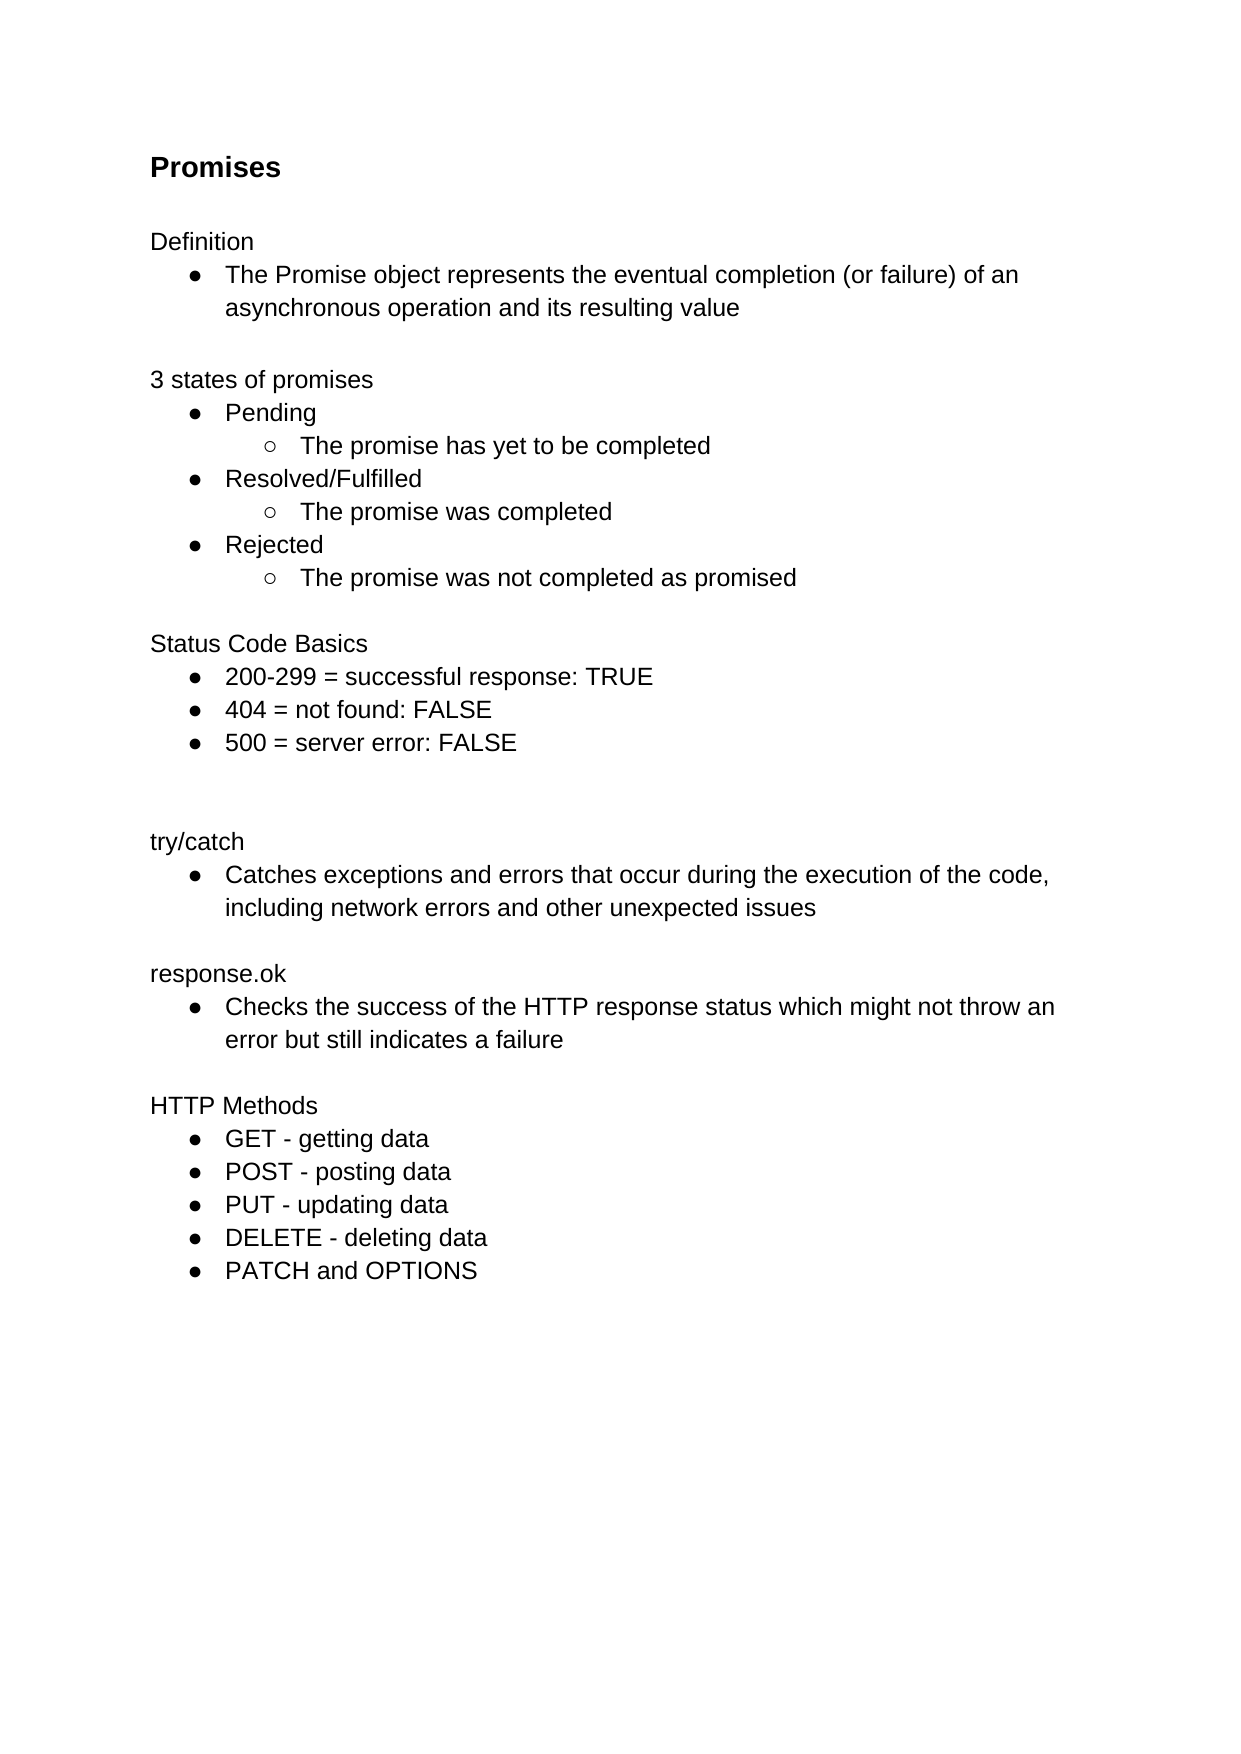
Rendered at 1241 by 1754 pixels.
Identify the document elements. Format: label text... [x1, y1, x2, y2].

list PUT - updating data [187, 1190, 1090, 1219]
list Resolved/Fulfilled [187, 464, 1090, 492]
list POST - posting data [187, 1157, 1090, 1186]
list The promise was completed [262, 497, 1090, 526]
list 500 = server error: FALSE [187, 728, 1090, 757]
text response.ok [150, 959, 1090, 988]
list The Promise object represents the eventual completion (or failure) of an asynchronous operation and its resulting value [187, 260, 1090, 322]
list DELETE - deleting data [187, 1223, 1090, 1252]
text Definition [150, 227, 1090, 256]
text HTTP Methods [150, 1091, 1090, 1120]
list Checks the success of the HTTP response status which might not throw an error but still indicates a failure [187, 992, 1090, 1054]
list 404 = not found: FALSE [187, 695, 1090, 724]
list The promise was not completed as promised [262, 563, 1090, 592]
list PATCH and OPTIONS [187, 1256, 1090, 1285]
list 200-299 = successful response: TRUE [187, 662, 1090, 691]
text Status Code Basics [150, 629, 1090, 658]
list The promise has yet to be completed [262, 431, 1090, 459]
list Pending [187, 398, 1090, 426]
list GET - getting data [187, 1124, 1090, 1153]
text 3 states of promises [150, 365, 1090, 393]
list Catches exceptions and errors that occur during the execution of the code, including network errors and other unexpected issues [187, 860, 1090, 922]
list Rejected [187, 530, 1090, 558]
text Promises [150, 150, 1090, 183]
text try/catch [150, 827, 1090, 856]
